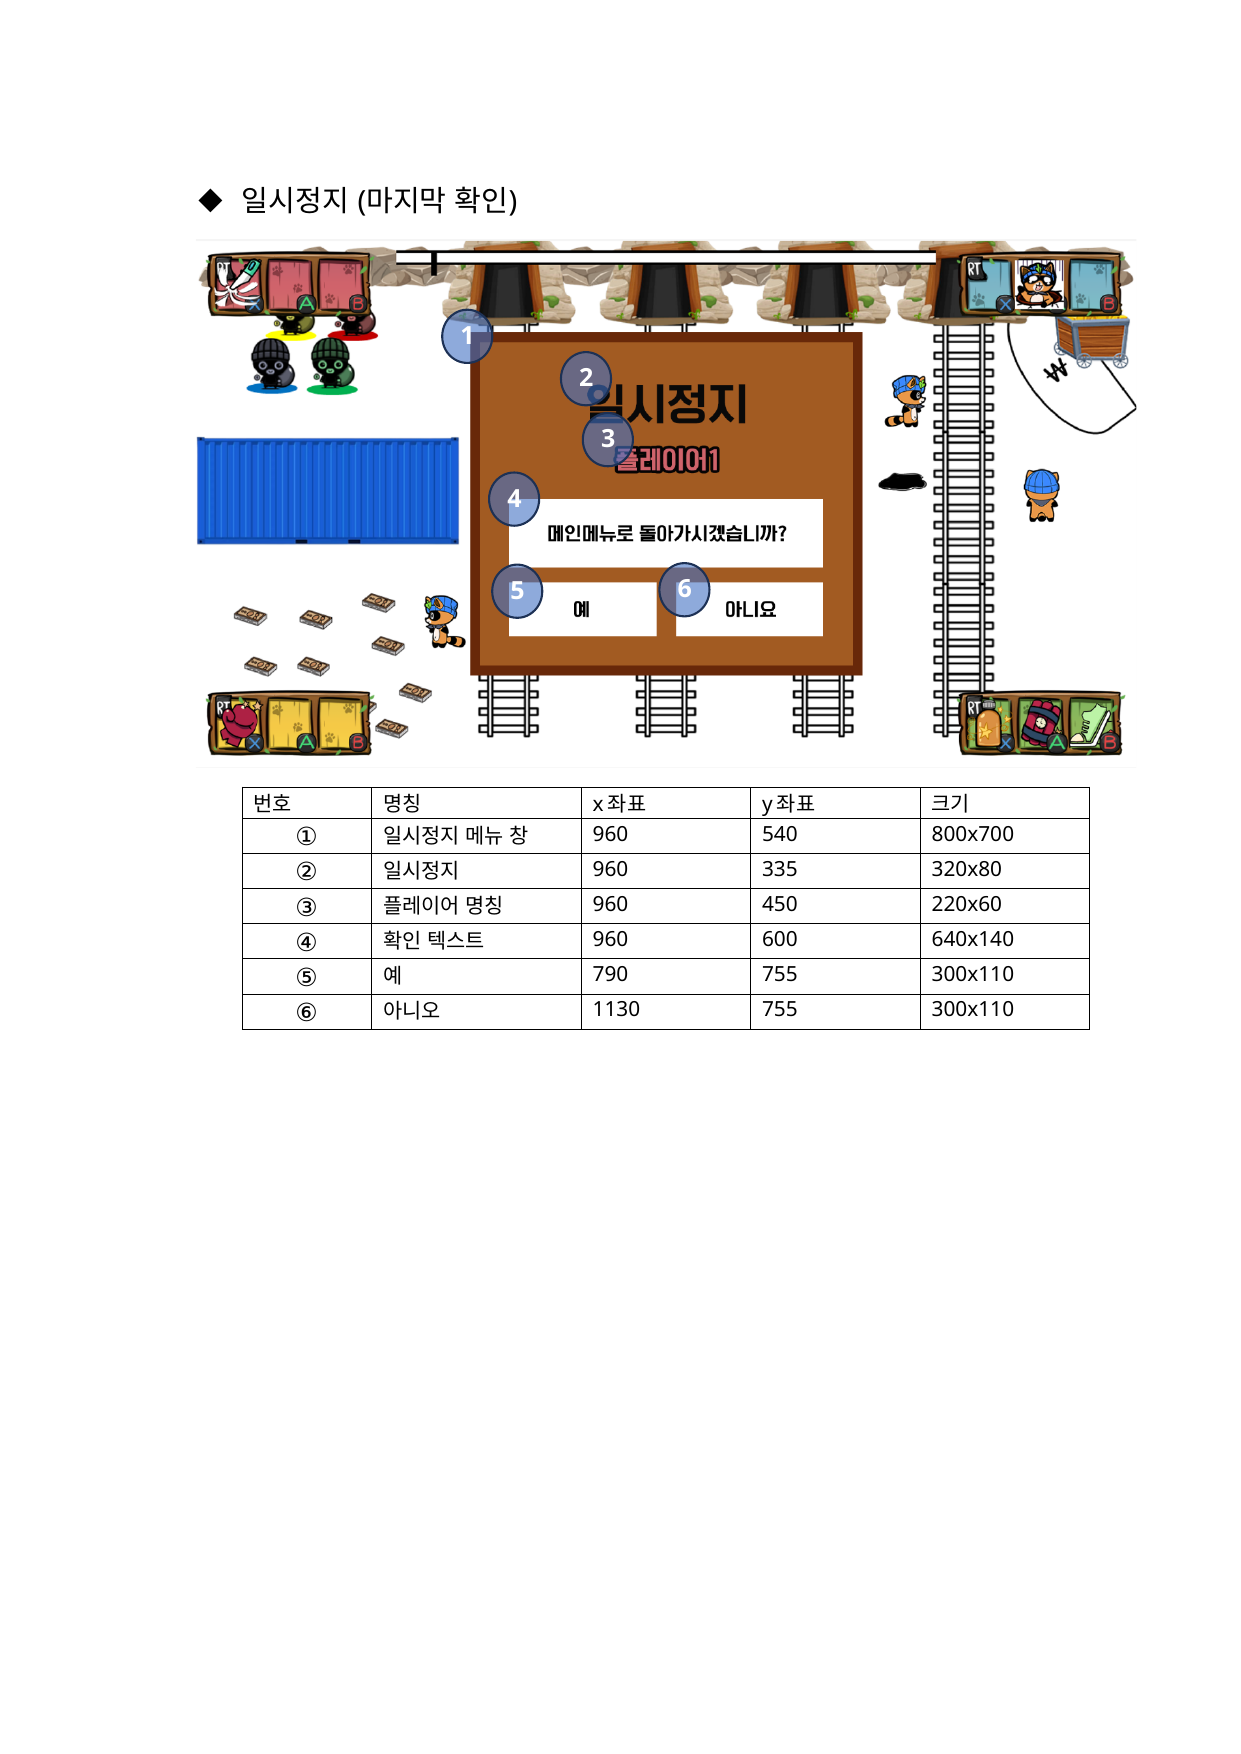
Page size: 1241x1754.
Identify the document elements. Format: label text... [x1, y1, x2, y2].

picture [195, 239, 1137, 768]
table_cell 예 [372, 959, 581, 993]
table_cell 755 [751, 995, 920, 1028]
table_cell 플레이어 명칭 [372, 889, 581, 923]
table_cell 300x110 [921, 959, 1089, 993]
table_header x좌표 [582, 788, 750, 818]
table_cell 960 [582, 819, 750, 853]
table_header 번호 [243, 788, 371, 818]
table_cell 540 [751, 819, 920, 853]
table_header y좌표 [751, 788, 920, 818]
table_cell 755 [751, 959, 920, 993]
table_cell 640x140 [921, 924, 1089, 958]
table_cell 790 [582, 959, 750, 993]
table_cell 800x700 [921, 819, 1089, 853]
table_cell 일시정지 메뉴 창 [372, 819, 581, 853]
table_cell 아니오 [372, 995, 581, 1028]
table_header 크기 [921, 788, 1089, 818]
table_cell 960 [582, 889, 750, 923]
table_cell 960 [582, 854, 750, 888]
table_cell 일시정지 [372, 854, 581, 888]
table_cell [243, 819, 371, 853]
table_cell 220x60 [921, 889, 1089, 923]
table_cell 1130 [582, 995, 750, 1028]
table_cell 600 [751, 924, 920, 958]
table_cell 450 [751, 889, 920, 923]
table_cell 확인 텍스트 [372, 924, 581, 958]
list 일시정지 (마지막 확인) [196, 177, 1090, 219]
table_cell 320x80 [921, 854, 1089, 888]
table_cell 335 [751, 854, 920, 888]
table_cell 960 [582, 924, 750, 958]
table_header 명칭 [372, 788, 581, 818]
table_cell 300x110 [921, 995, 1089, 1028]
table_cell [243, 924, 371, 958]
table_cell [243, 995, 371, 1028]
table_cell [243, 854, 371, 888]
table_cell [243, 959, 371, 993]
table_cell [243, 889, 371, 923]
